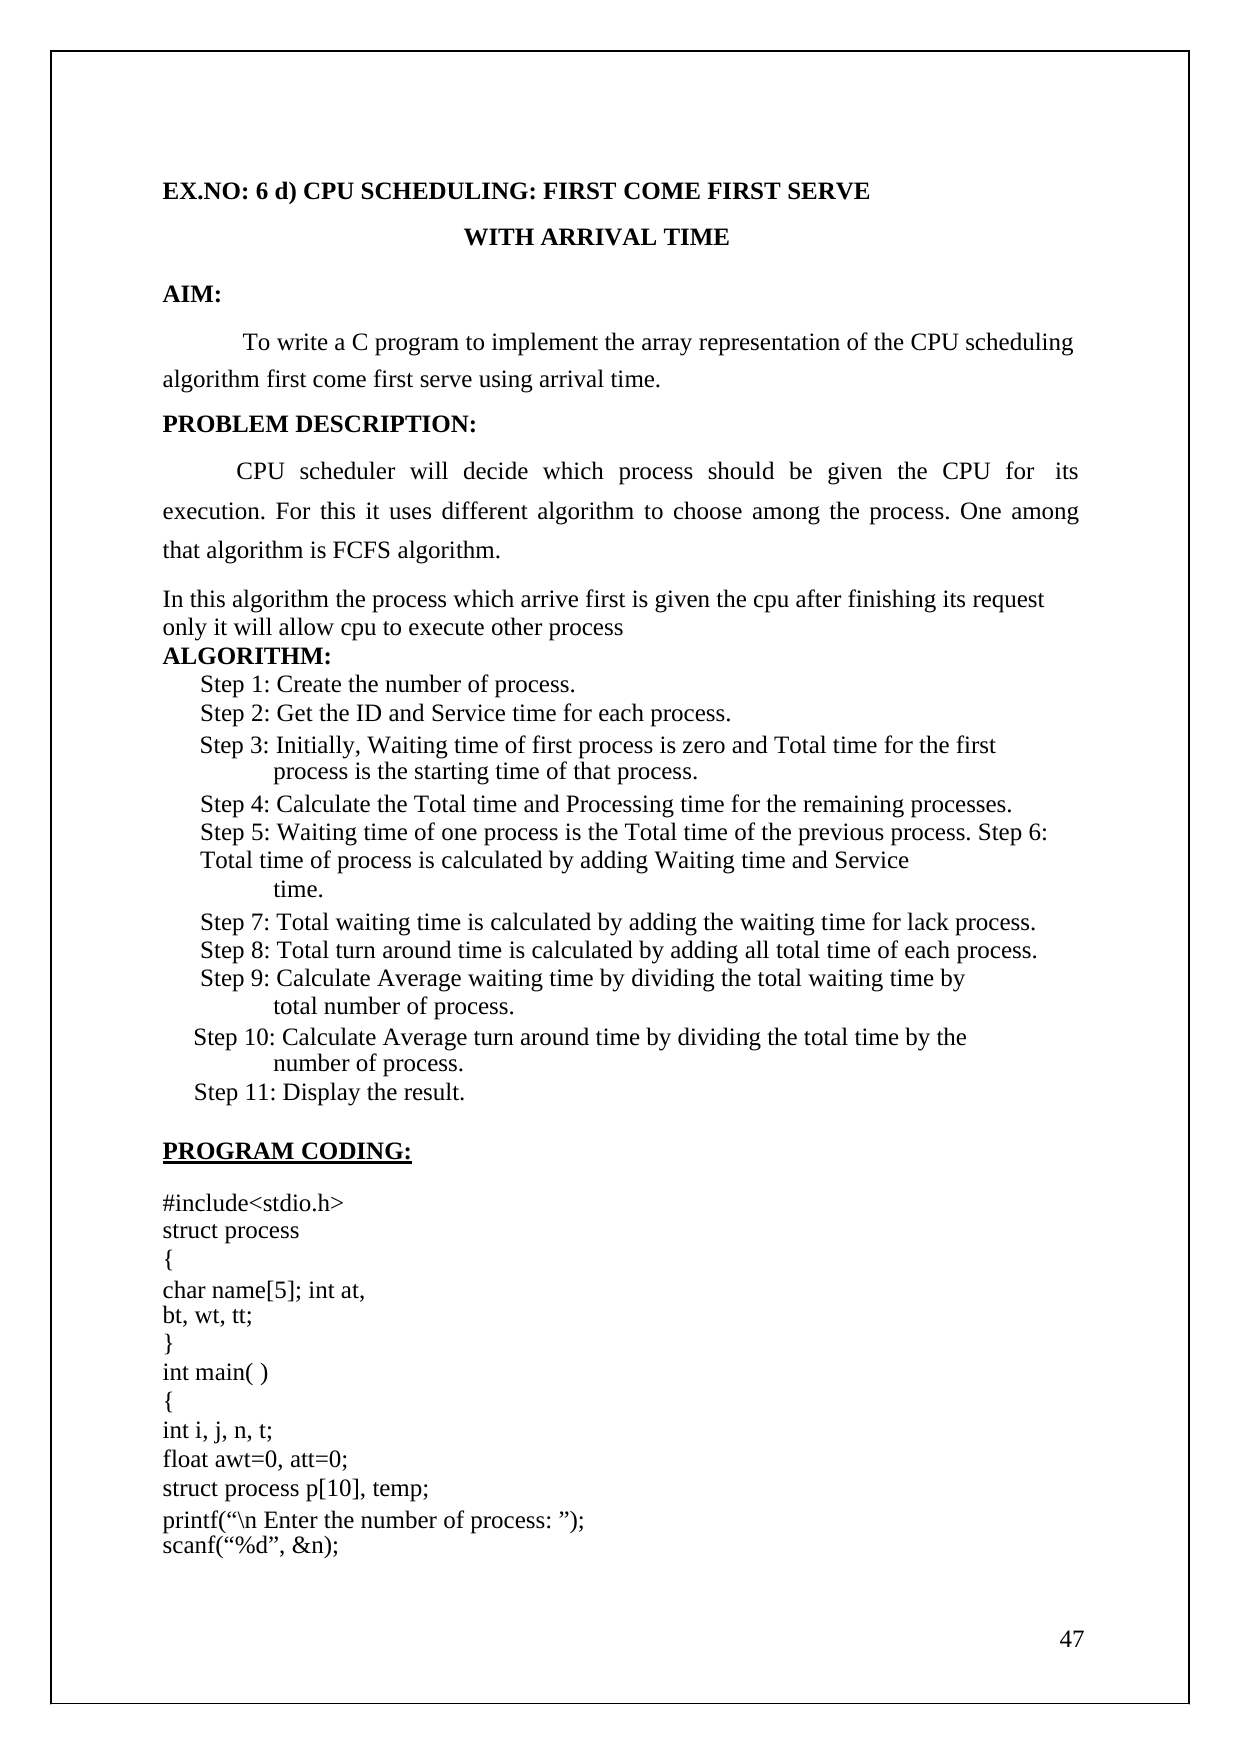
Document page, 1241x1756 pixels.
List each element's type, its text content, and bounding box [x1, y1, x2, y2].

text #include<stdio.h> struct process [162, 1191, 347, 1243]
text Total time of process is calculated by adding Waiting time and Service time. [200, 846, 910, 902]
text Step 4: Calculate the Total time and Processing time for the remaining processes. Step 5: Waiting time of one process is the Total time of the previous process. Step 6: [200, 791, 1049, 846]
text CPU scheduler will decide which process should be given the CPU for its execution. For this it uses different algorithm to choose among the process. One among that algorithm is FCFS algorithm. [162, 456, 1079, 564]
subtitle EX.NO: 6 d) CPU SCHEDULING: FIRST COME FIRST SERVE [162, 176, 1180, 205]
subtitle PROBLEM DESCRIPTION: [162, 409, 1180, 438]
text Step 7: Total waiting time is calculated by adding the waiting time for lack process. Step 8: Total turn around time is calculated by adding all total time of each process. [200, 908, 1039, 964]
text Step 10: Calculate Average turn around time by dividing the total time by the number of process. [193, 1025, 970, 1077]
subtitle ALGORITHM: [162, 642, 1180, 670]
text algorithm first come first serve using arrival time. [162, 364, 1180, 393]
text int main( ) [162, 1358, 1180, 1386]
text Step 3: Initially, Waiting time of first process is zero and Total time for the first process is the starting time of that process. [199, 733, 999, 785]
subtitle AIM: [162, 279, 1180, 308]
text { [162, 1244, 1180, 1272]
text { [162, 1386, 1180, 1415]
text In this algorithm the process which arrive first is given the cpu after finishing its request only it will allow cpu to execute other process [162, 585, 1046, 641]
text Step 2: Get the ID and Service time for each process. [200, 698, 1180, 727]
text To write a C program to implement the array representation of the CPU scheduling [242, 327, 1180, 356]
text char name[5]; int at, bt, wt, tt; [162, 1279, 368, 1329]
text } [162, 1329, 1180, 1357]
text Step 1: Create the number of process. [200, 670, 1180, 698]
text Step 9: Calculate Average waiting time by dividing the total waiting time by total number of process. [200, 964, 1016, 1020]
text WITH ARRIVAL TIME [50, 222, 1143, 251]
text printf(“\n Enter the number of process: ”); scanf(“%d”, &n); [162, 1508, 586, 1559]
subtitle PROGRAM CODING: [162, 1136, 1180, 1165]
text int i, j, n, t; [162, 1415, 1180, 1444]
text Step 11: Display the result. [194, 1077, 1180, 1106]
text struct process p[10], temp; [162, 1473, 1180, 1502]
text float awt=0, att=0; [162, 1444, 1180, 1473]
